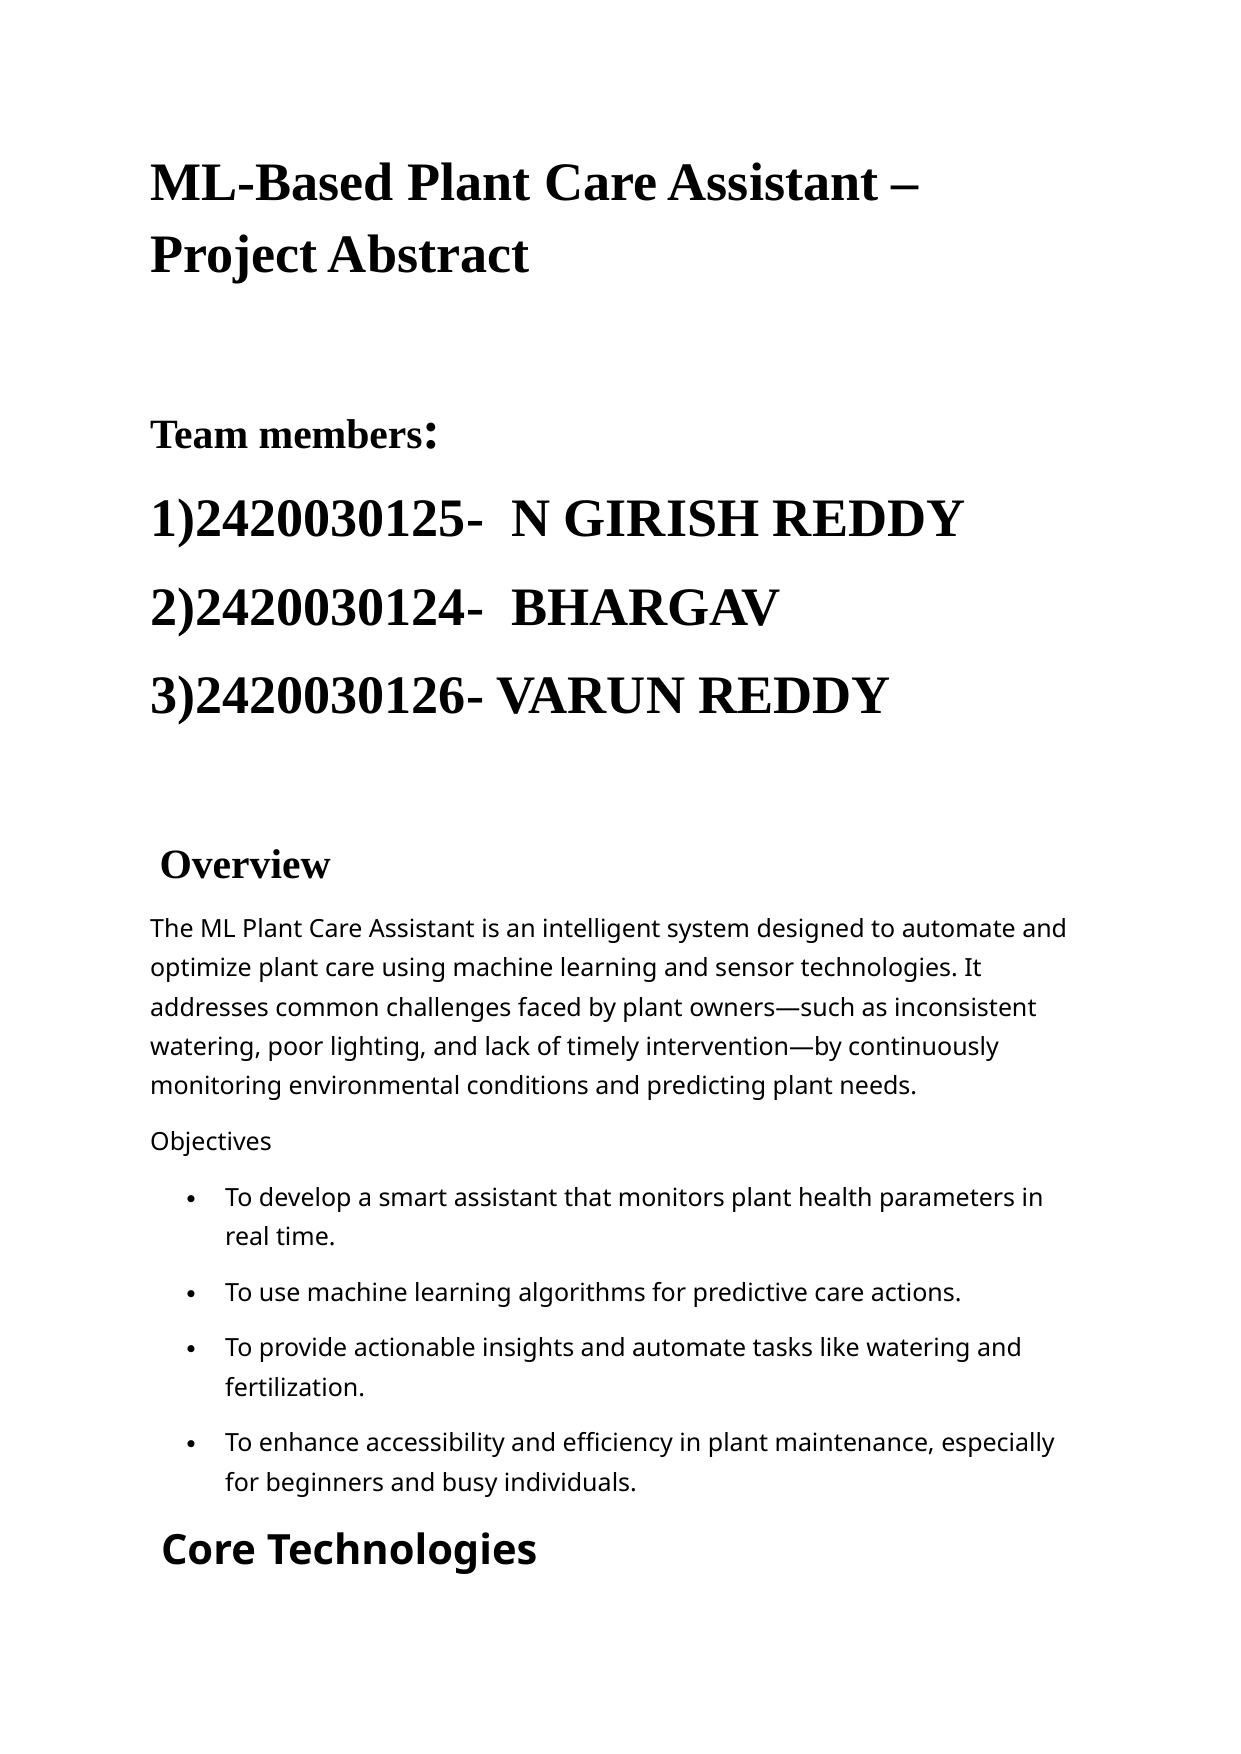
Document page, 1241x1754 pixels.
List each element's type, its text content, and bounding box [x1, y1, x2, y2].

text 2)2420030124- BHARGAV [150, 574, 1090, 637]
list To enhance accessibility and efficiency in plant maintenance, especially for beginners and busy individuals. [187, 1425, 1090, 1498]
text Objectives [150, 1123, 1090, 1157]
text Team members: [150, 398, 1090, 460]
text 3)2420030126- VARUN REDDY [150, 663, 1090, 725]
text Core Technologies [150, 1520, 1090, 1577]
list To develop a smart assistant that monitors plant health parameters in real time. [187, 1179, 1090, 1252]
list To provide actionable insights and automate tasks like watering and fertilization. [187, 1330, 1090, 1403]
text ML-Based Plant Care Assistant – Project Abstract [150, 150, 1090, 284]
text 1)2420030125- N GIRISH REDDY [150, 486, 1090, 548]
list To use machine learning algorithms for predictive care actions. [187, 1274, 1090, 1308]
text The ML Plant Care Assistant is an intelligent system designed to automate and optimize plant care using machine learning and sensor technologies. It addresses common challenges faced by plant owners—such as inconsistent watering, poor lighting, and lack of timely intervention—by continuously monitoring environmental conditions and predicting plant needs. [150, 911, 1090, 1102]
text Overview [150, 839, 1090, 887]
